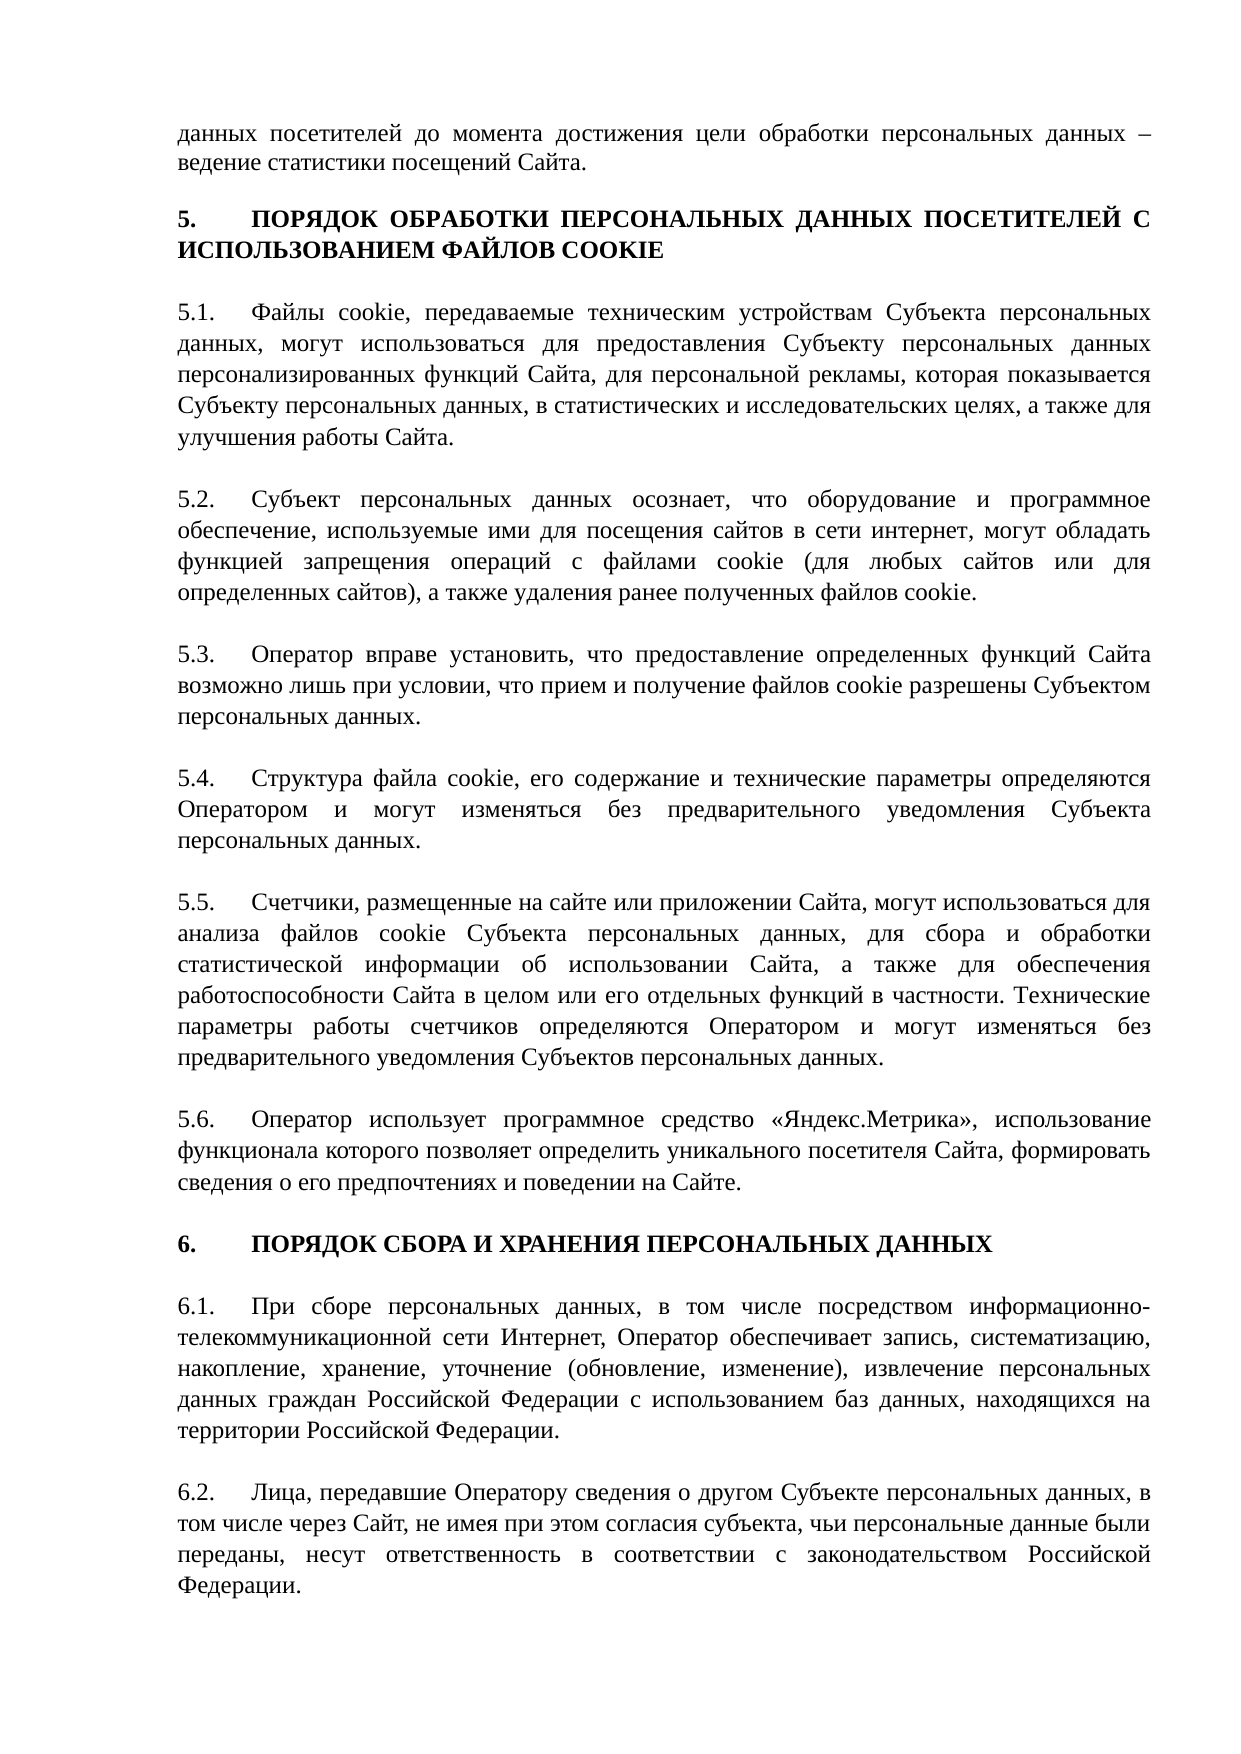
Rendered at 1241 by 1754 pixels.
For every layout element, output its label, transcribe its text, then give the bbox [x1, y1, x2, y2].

list ПОРЯДОК СБОРА И ХРАНЕНИЯ ПЕРСОНАЛЬНЫХ ДАННЫХ [177, 1229, 1152, 1257]
list Лица, передавшие Оператору сведения о другом Субъекте персональных данных, в том числе через Сайт, не имея при этом согласия субъекта, чьи персональные данные были переданы, несут ответственность в соответствии с законодательством Российской Федерации. [177, 1477, 1152, 1599]
list Счетчики, размещенные на сайте или приложении Сайта, могут использоваться для анализа файлов cookie Субъекта персональных данных, для сбора и обработки статистической информации об использовании Сайта, а также для обеспечения работоспособности Сайта в целом или его отдельных функций в частности. Технические параметры работы счетчиков определяются Оператором и могут изменяться без предварительного уведомления Субъектов персональных данных. [177, 887, 1152, 1071]
list Субъект персональных данных осознает, что оборудование и программное обеспечение, используемые ими для посещения сайтов в сети интернет, могут обладать функцией запрещения операций с файлами cookie (для любых сайтов или для определенных сайтов), а также удаления ранее полученных файлов cookie. [177, 484, 1152, 606]
list ПОРЯДОК ОБРАБОТКИ ПЕРСОНАЛЬНЫХ ДАННЫХ ПОСЕТИТЕЛЕЙ С ИСПОЛЬЗОВАНИЕМ ФАЙЛОВ COOKIE [177, 204, 1152, 264]
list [177, 118, 1152, 176]
list Оператор использует программное средство «Яндекс.Метрика», использование функционала которого позволяет определить уникального посетителя Сайта, формировать сведения о его предпочтениях и поведении на Сайте. [177, 1104, 1152, 1195]
list Файлы cookie, передаваемые техническим устройствам Субъекта персональных данных, могут использоваться для предоставления Субъекту персональных данных персонализированных функций Сайта, для персональной рекламы, которая показывается Субъекту персональных данных, в статистических и исследовательских целях, а также для улучшения работы Сайта. [177, 297, 1152, 450]
list При сборе персональных данных, в том числе посредством информационно-телекоммуникационной сети Интернет, Оператор обеспечивает запись, систематизацию, накопление, хранение, уточнение (обновление, изменение), извлечение персональных данных граждан Российской Федерации с использованием баз данных, находящихся на территории Российской Федерации. [177, 1291, 1152, 1444]
list Структура файла cookie, его содержание и технические параметры определяются Оператором и могут изменяться без предварительного уведомления Субъекта персональных данных. [177, 763, 1152, 854]
list Оператор вправе установить, что предоставление определенных функций Сайта возможно лишь при условии, что прием и получение файлов cookie разрешены Субъектом персональных данных. [177, 639, 1152, 730]
